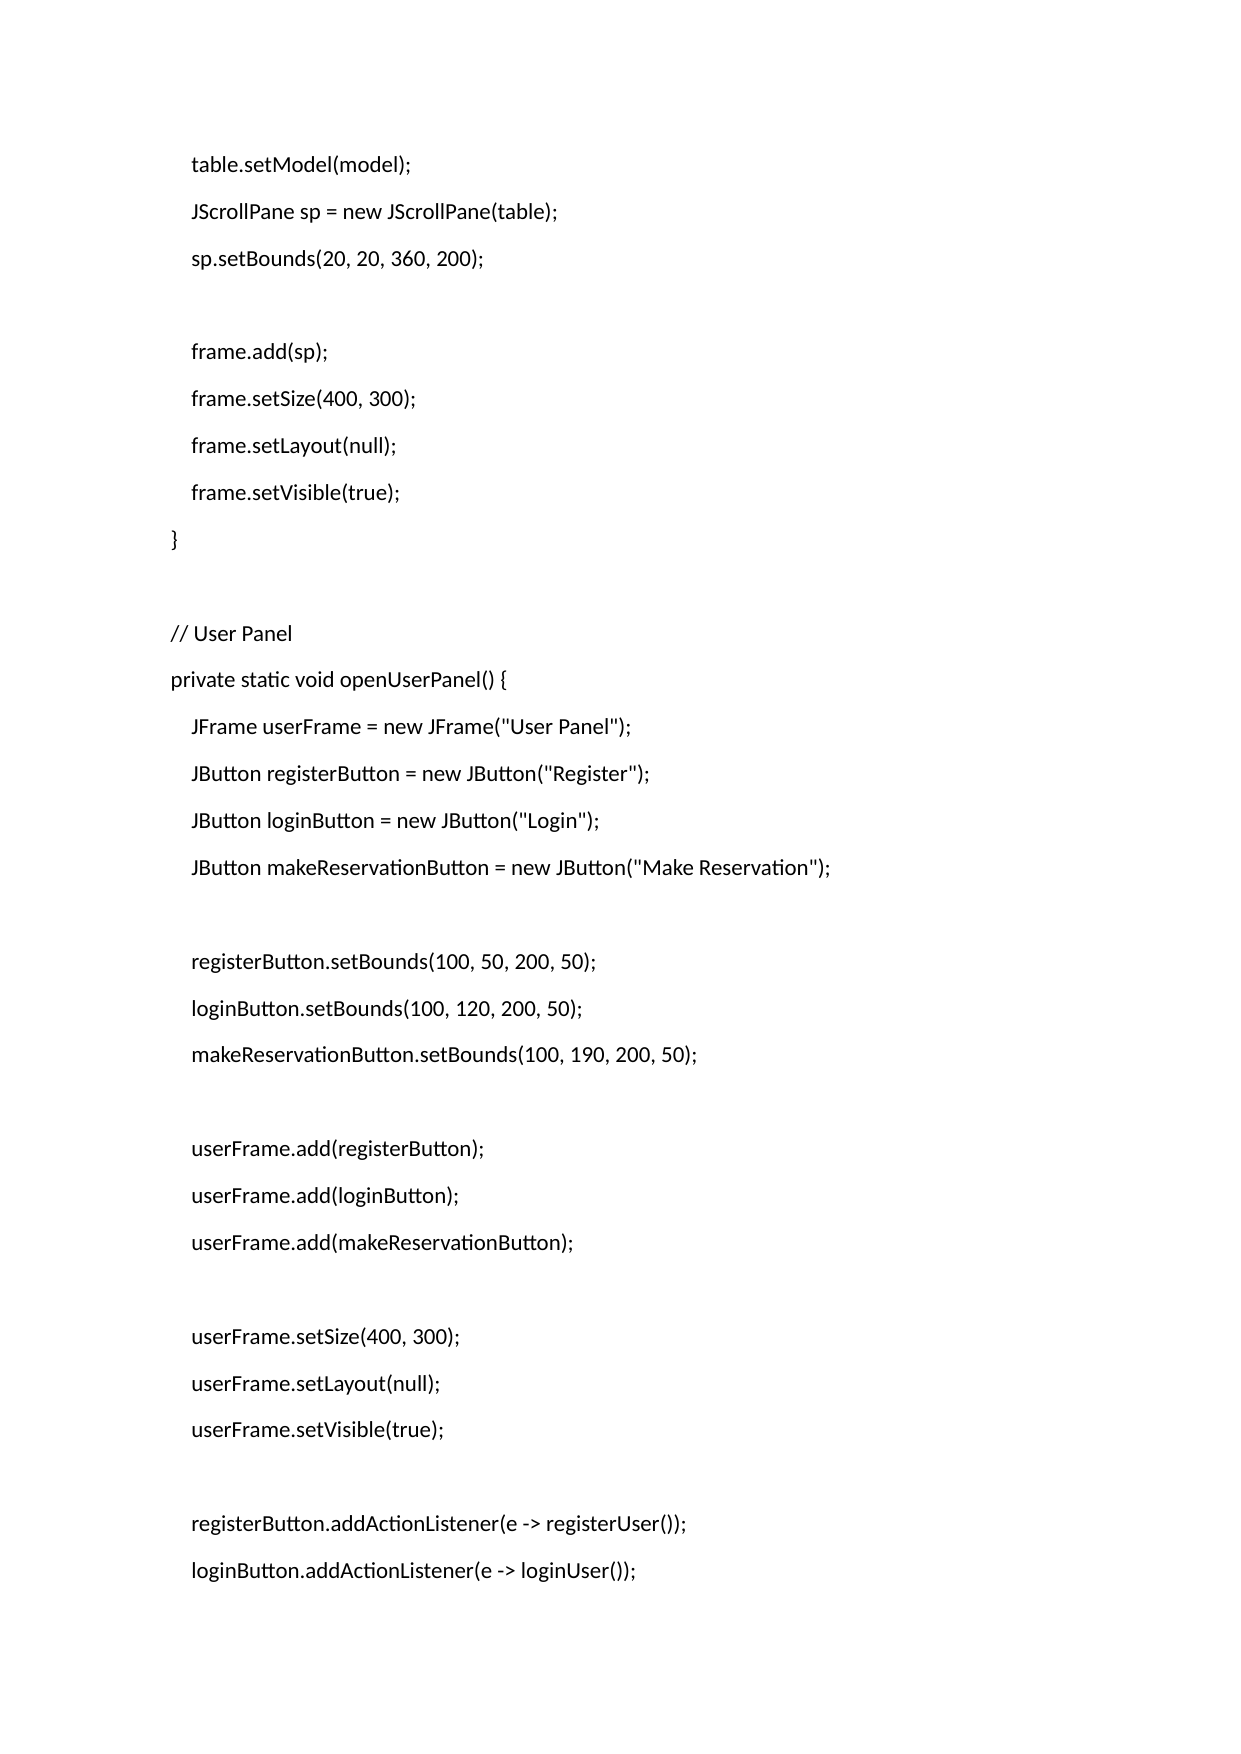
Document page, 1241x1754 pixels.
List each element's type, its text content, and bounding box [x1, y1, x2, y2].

text userFrame.setVisible(true); [150, 1416, 1090, 1444]
text JScrollPane sp = new JScrollPane(table); [150, 197, 1090, 225]
text frame.add(sp); [150, 337, 1090, 366]
text userFrame.add(registerButton); [150, 1134, 1090, 1162]
text JButton makeReservationButton = new JButton("Make Reservation"); [150, 853, 1090, 881]
text sp.setBounds(20, 20, 360, 200); [150, 244, 1090, 272]
text frame.setSize(400, 300); [150, 384, 1090, 412]
text JButton loginButton = new JButton("Login"); [150, 806, 1090, 834]
text registerButton.setBounds(100, 50, 200, 50); [150, 947, 1090, 975]
text userFrame.setSize(400, 300); [150, 1322, 1090, 1350]
text loginButton.setBounds(100, 120, 200, 50); [150, 994, 1090, 1022]
text } [150, 525, 1090, 553]
text userFrame.add(makeReservationButton); [150, 1228, 1090, 1256]
text frame.setLayout(null); [150, 431, 1090, 459]
text loginButton.addActionListener(e -> loginUser()); [150, 1556, 1090, 1584]
text JButton registerButton = new JButton("Register"); [150, 759, 1090, 787]
text userFrame.add(loginButton); [150, 1181, 1090, 1209]
text userFrame.setLayout(null); [150, 1369, 1090, 1397]
text makeReservationButton.setBounds(100, 190, 200, 50); [150, 1041, 1090, 1069]
text // User Panel [150, 619, 1090, 647]
text private static void openUserPanel() { [150, 666, 1090, 694]
text JFrame userFrame = new JFrame("User Panel"); [150, 712, 1090, 741]
text registerButton.addActionListener(e -> registerUser()); [150, 1509, 1090, 1537]
text frame.setVisible(true); [150, 478, 1090, 506]
text table.setModel(model); [150, 150, 1090, 178]
